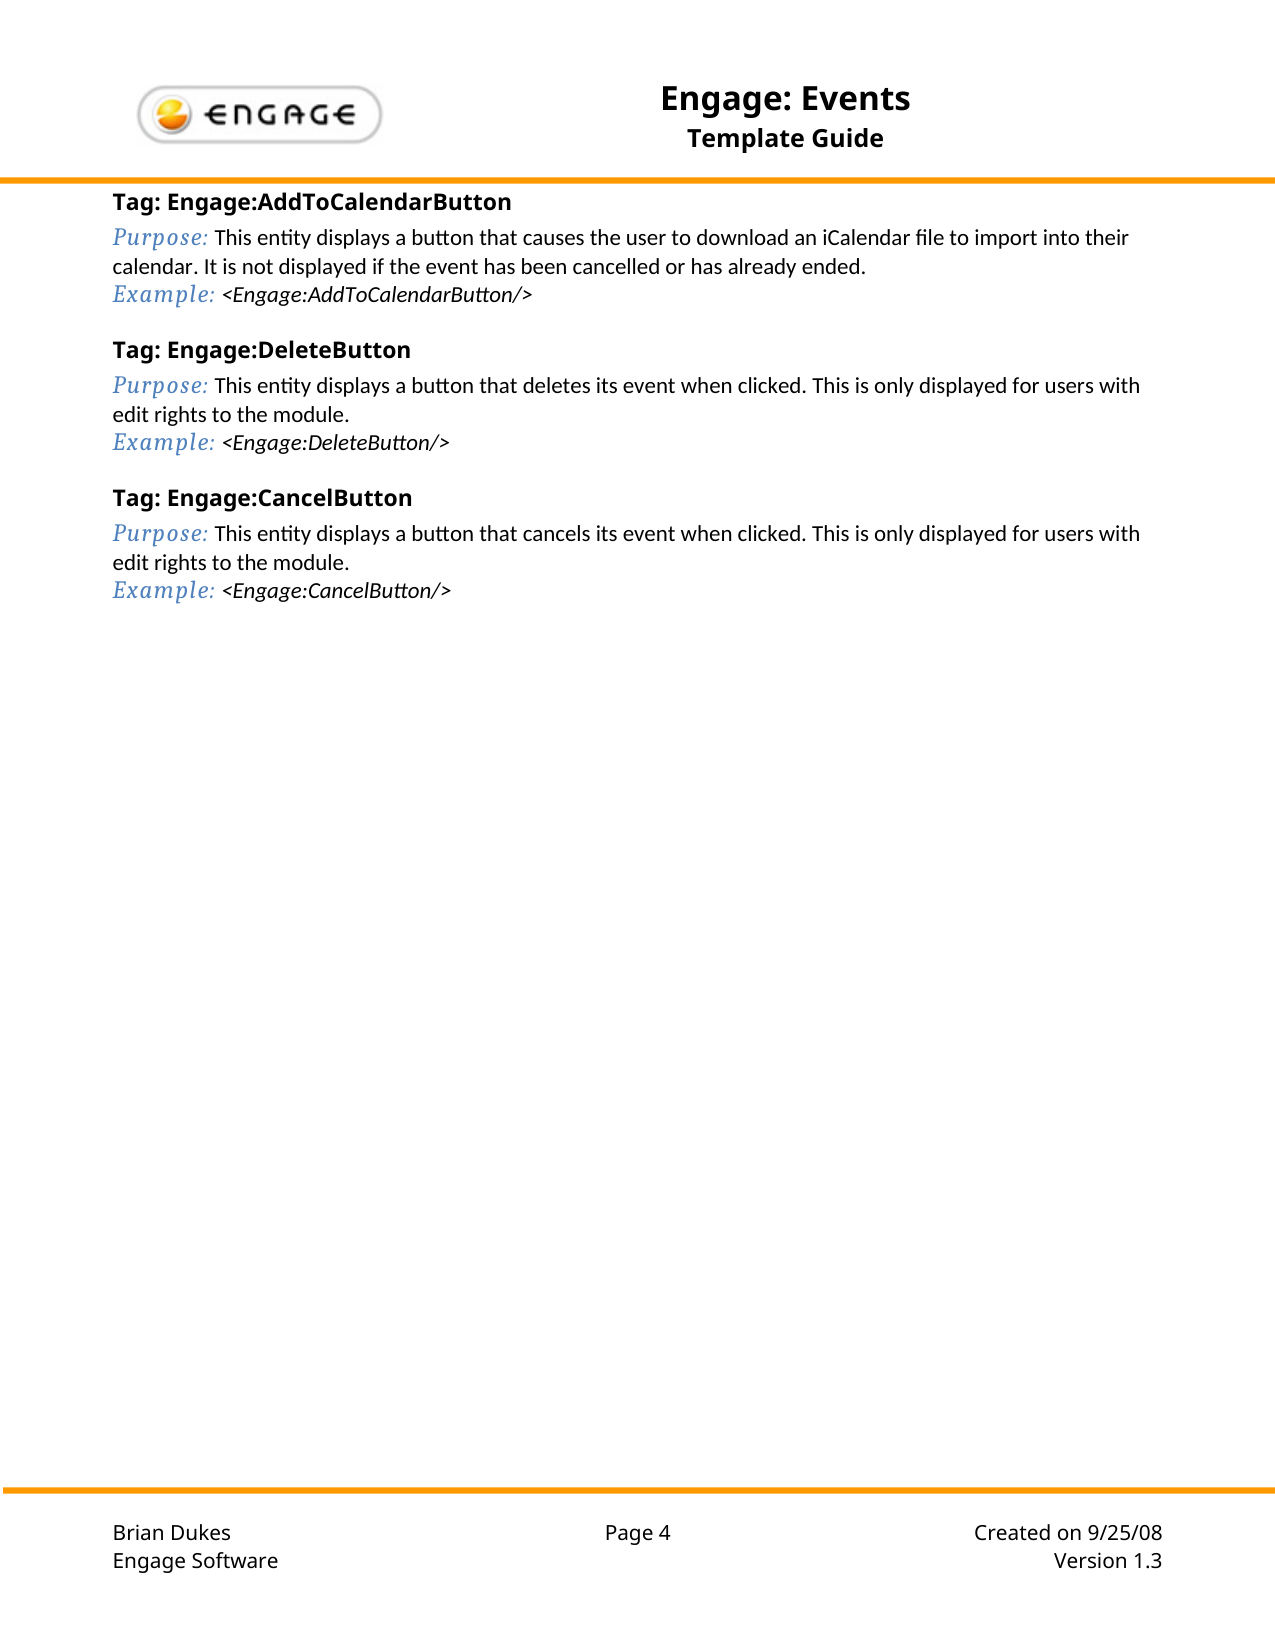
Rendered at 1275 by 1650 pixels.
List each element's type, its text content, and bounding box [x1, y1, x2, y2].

subtitle Tag: Engage:CancelButton [112, 482, 1162, 513]
text Purpose: This entity displays a button that causes the user to download an iCalendar file to import into their calendar. It is not displayed if the event has been cancelled or has already ended. [112, 223, 1162, 280]
text Example: <Engage:CancelButton/> [112, 576, 1162, 605]
subtitle Tag: Engage:AddToCalendarButton [112, 186, 1162, 217]
subtitle Tag: Engage:DeleteButton [112, 334, 1162, 365]
text Purpose: This entity displays a button that cancels its event when clicked. This is only displayed for users with edit rights to the module. [112, 519, 1162, 576]
text Example: <Engage:AddToCalendarButton/> [112, 280, 1162, 309]
text Purpose: This entity displays a button that deletes its event when clicked. This is only displayed for users with edit rights to the module. [112, 371, 1162, 428]
picture [135, 84, 385, 146]
text Example: <Engage:DeleteButton/> [112, 428, 1162, 457]
